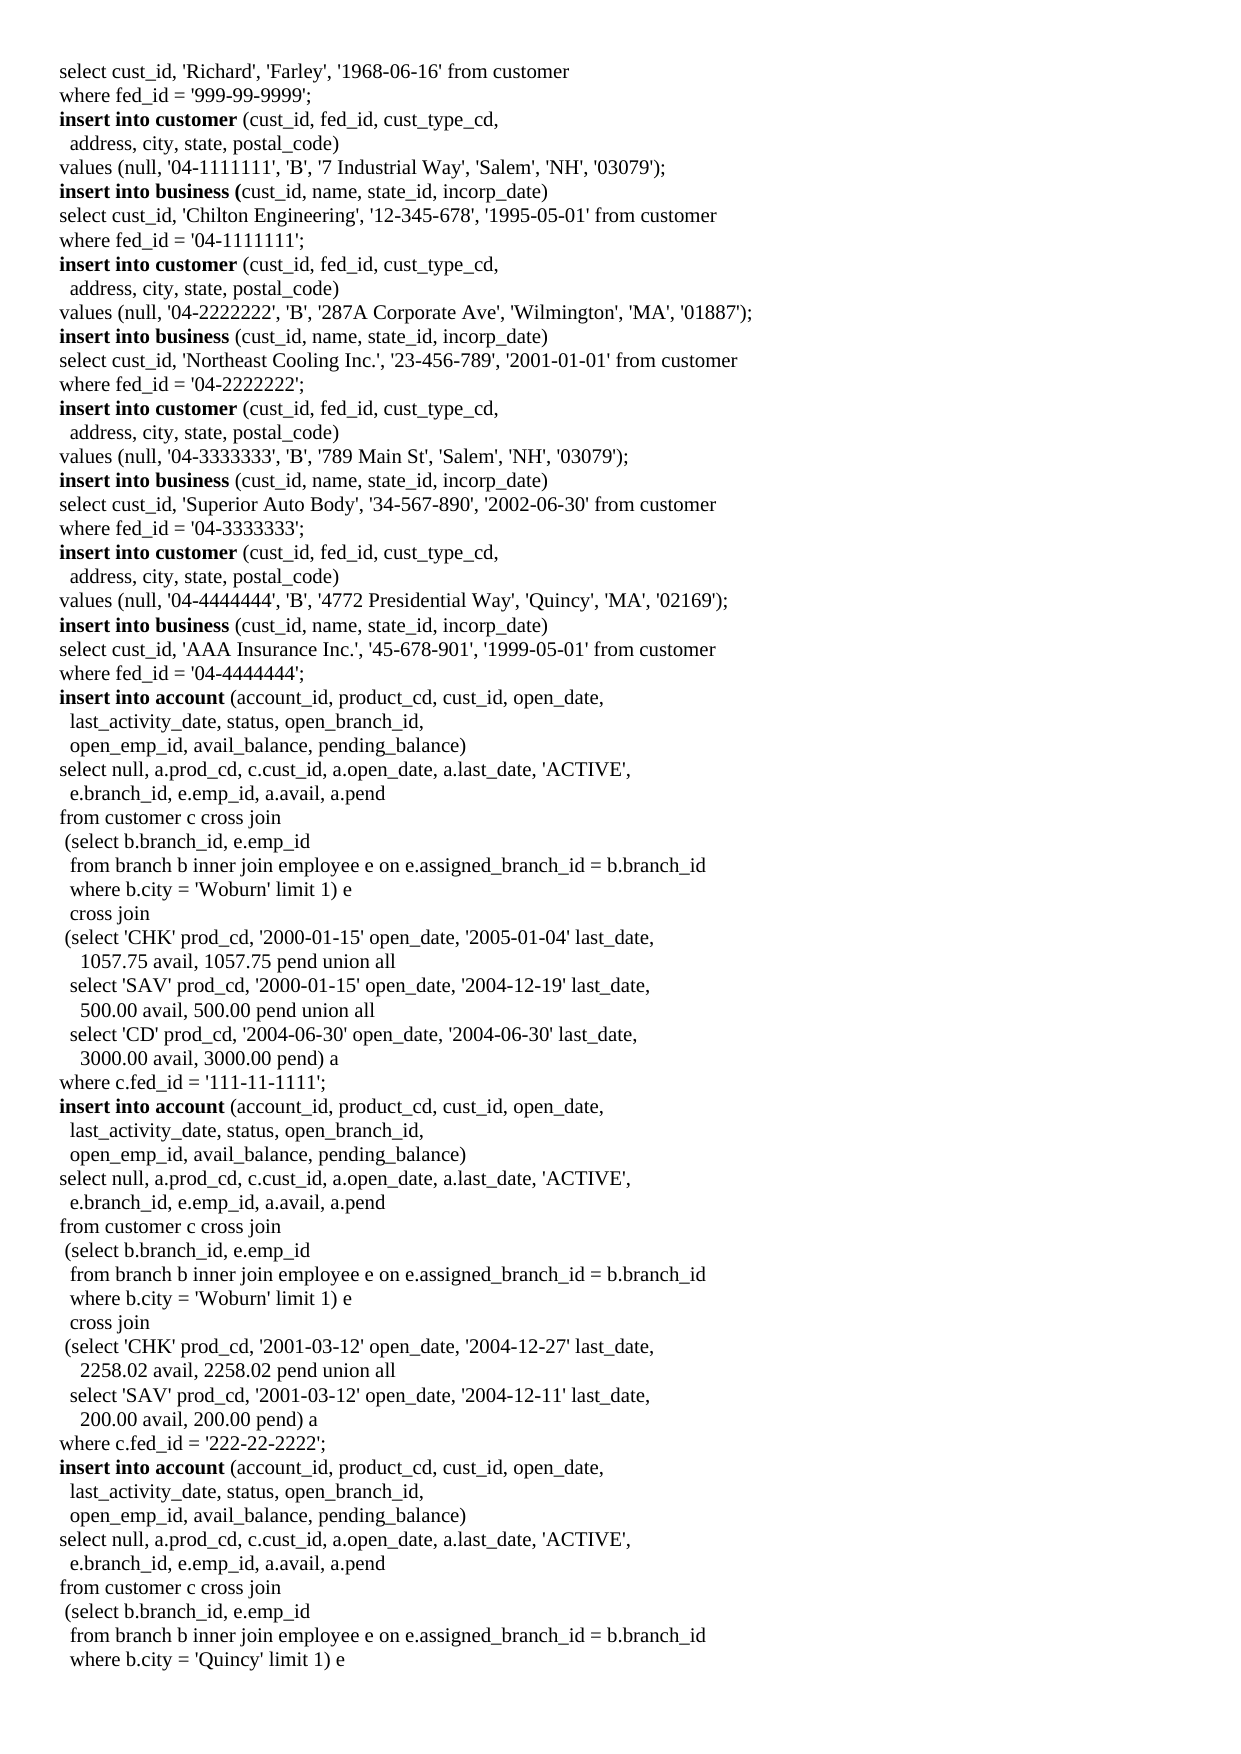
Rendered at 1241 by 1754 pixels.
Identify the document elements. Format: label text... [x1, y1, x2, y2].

text where c.fed_id = '222-22-2222'; [59, 1431, 1181, 1455]
text address, city, state, postal_code) [59, 276, 1181, 300]
text (select b.branch_id, e.emp_id [59, 1238, 1181, 1262]
text from customer c cross join [59, 1575, 1181, 1599]
text address, city, state, postal_code) [59, 420, 1181, 444]
text last_activity_date, status, open_branch_id, [59, 1118, 1181, 1142]
text 3000.00 avail, 3000.00 pend) a [59, 1046, 1181, 1070]
text insert into business (cust_id, name, state_id, incorp_date) [59, 468, 1181, 492]
text insert into business (cust_id, name, state_id, incorp_date) [59, 612, 1181, 637]
text 200.00 avail, 200.00 pend) a [59, 1407, 1181, 1431]
text address, city, state, postal_code) [59, 564, 1181, 588]
text select 'SAV' prod_cd, '2001-03-12' open_date, '2004-12-11' last_date, [59, 1382, 1181, 1407]
text (select 'CHK' prod_cd, '2001-03-12' open_date, '2004-12-27' last_date, [59, 1334, 1181, 1358]
text values (null, '04-3333333', 'B', '789 Main St', 'Salem', 'NH', '03079'); [59, 444, 1181, 468]
text open_emp_id, avail_balance, pending_balance) [59, 1142, 1181, 1166]
text open_emp_id, avail_balance, pending_balance) [59, 1503, 1181, 1527]
text insert into customer (cust_id, fed_id, cust_type_cd, [59, 252, 1181, 276]
text from branch b inner join employee e on e.assigned_branch_id = b.branch_id [59, 1623, 1181, 1647]
text where fed_id = '04-2222222'; [59, 372, 1181, 396]
text where fed_id = '04-4444444'; [59, 661, 1181, 685]
text (select b.branch_id, e.emp_id [59, 1599, 1181, 1623]
text select null, a.prod_cd, c.cust_id, a.open_date, a.last_date, 'ACTIVE', [59, 1527, 1181, 1551]
text e.branch_id, e.emp_id, a.avail, a.pend [59, 781, 1181, 805]
text insert into account (account_id, product_cd, cust_id, open_date, [59, 685, 1181, 709]
text 500.00 avail, 500.00 pend union all [59, 997, 1181, 1022]
text select cust_id, 'Superior Auto Body', '34-567-890', '2002-06-30' from customer [59, 492, 1181, 516]
text from branch b inner join employee e on e.assigned_branch_id = b.branch_id [59, 853, 1181, 877]
text where fed_id = '04-1111111'; [59, 227, 1181, 252]
text (select 'CHK' prod_cd, '2000-01-15' open_date, '2005-01-04' last_date, [59, 925, 1181, 949]
text where b.city = 'Woburn' limit 1) e [59, 1286, 1181, 1310]
text select cust_id, 'AAA Insurance Inc.', '45-678-901', '1999-05-01' from customer [59, 637, 1181, 661]
text select null, a.prod_cd, c.cust_id, a.open_date, a.last_date, 'ACTIVE', [59, 757, 1181, 781]
text select cust_id, 'Richard', 'Farley', '1968-06-16' from customer [59, 59, 1181, 83]
text where fed_id = '04-3333333'; [59, 516, 1181, 540]
text select 'SAV' prod_cd, '2000-01-15' open_date, '2004-12-19' last_date, [59, 973, 1181, 997]
text last_activity_date, status, open_branch_id, [59, 709, 1181, 733]
text where c.fed_id = '111-11-1111'; [59, 1070, 1181, 1094]
text from customer c cross join [59, 805, 1181, 829]
text insert into account (account_id, product_cd, cust_id, open_date, [59, 1094, 1181, 1118]
text where b.city = 'Woburn' limit 1) e [59, 877, 1181, 901]
text select 'CD' prod_cd, '2004-06-30' open_date, '2004-06-30' last_date, [59, 1022, 1181, 1046]
text insert into customer (cust_id, fed_id, cust_type_cd, [59, 540, 1181, 564]
text insert into business (cust_id, name, state_id, incorp_date) [59, 179, 1181, 203]
text (select b.branch_id, e.emp_id [59, 829, 1181, 853]
text e.branch_id, e.emp_id, a.avail, a.pend [59, 1190, 1181, 1214]
text insert into customer (cust_id, fed_id, cust_type_cd, [59, 396, 1181, 420]
text where b.city = 'Quincy' limit 1) e [59, 1647, 1181, 1671]
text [59, 107, 1181, 131]
text insert into business (cust_id, name, state_id, incorp_date) [59, 324, 1181, 348]
text last_activity_date, status, open_branch_id, [59, 1479, 1181, 1503]
text values (null, '04-1111111', 'B', '7 Industrial Way', 'Salem', 'NH', '03079'); [59, 155, 1181, 179]
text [59, 131, 1181, 155]
text open_emp_id, avail_balance, pending_balance) [59, 733, 1181, 757]
text cross join [59, 901, 1181, 925]
text insert into account (account_id, product_cd, cust_id, open_date, [59, 1455, 1181, 1479]
text 2258.02 avail, 2258.02 pend union all [59, 1358, 1181, 1382]
text where fed_id = '999-99-9999'; [59, 83, 1181, 107]
text from branch b inner join employee e on e.assigned_branch_id = b.branch_id [59, 1262, 1181, 1286]
text from customer c cross join [59, 1214, 1181, 1238]
text select null, a.prod_cd, c.cust_id, a.open_date, a.last_date, 'ACTIVE', [59, 1166, 1181, 1190]
text select cust_id, 'Chilton Engineering', '12-345-678', '1995-05-01' from customer [59, 203, 1181, 227]
text e.branch_id, e.emp_id, a.avail, a.pend [59, 1551, 1181, 1575]
text cross join [59, 1310, 1181, 1334]
text select cust_id, 'Northeast Cooling Inc.', '23-456-789', '2001-01-01' from customer [59, 348, 1181, 372]
text values (null, '04-4444444', 'B', '4772 Presidential Way', 'Quincy', 'MA', '02169'); [59, 588, 1181, 612]
text values (null, '04-2222222', 'B', '287A Corporate Ave', 'Wilmington', 'MA', '01887'); [59, 300, 1181, 324]
text 1057.75 avail, 1057.75 pend union all [59, 949, 1181, 973]
